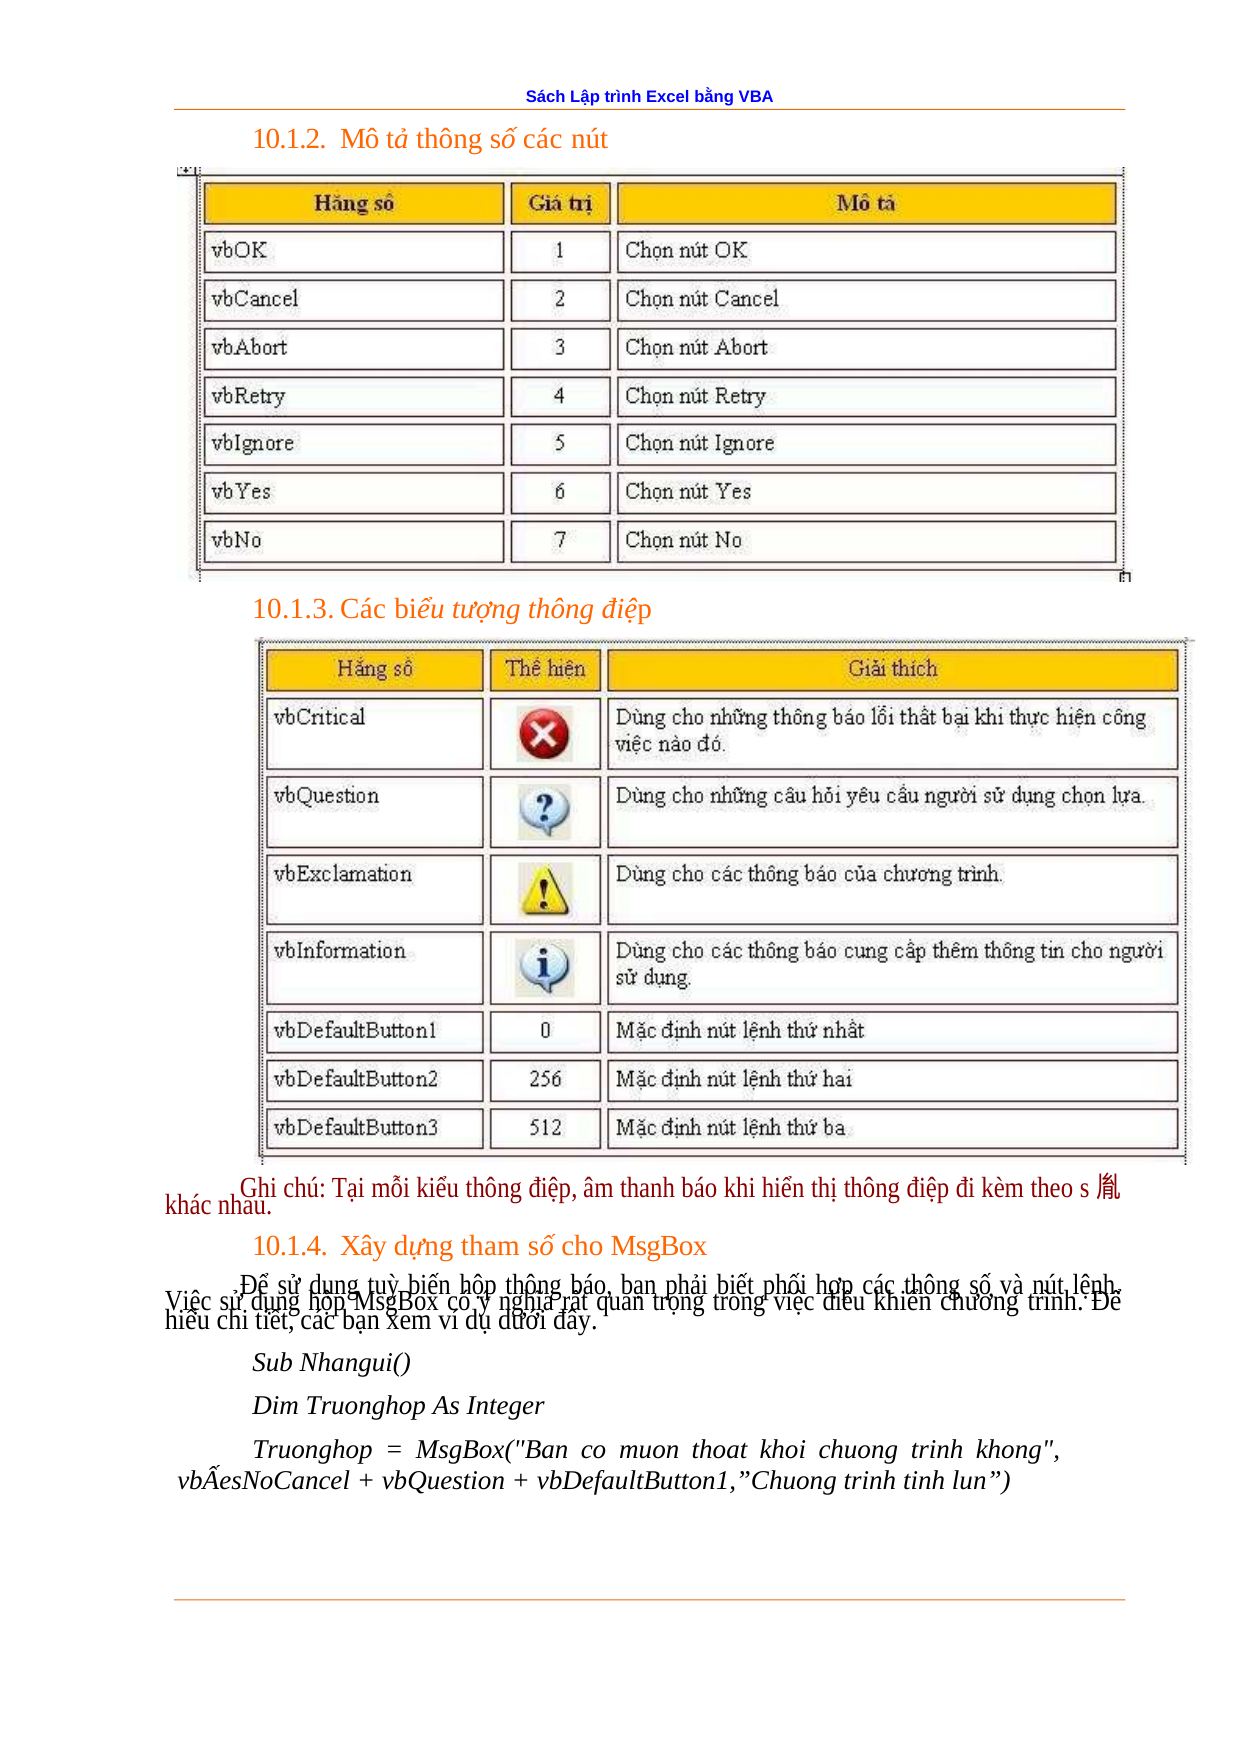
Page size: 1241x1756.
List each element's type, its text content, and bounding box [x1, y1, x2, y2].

text Dim Truonghop As Integer [252, 1389, 1188, 1421]
text Sub Nhangui() [252, 1346, 1188, 1377]
list Mô tả thông số các nút [252, 121, 1188, 154]
text Ghi chú: Tại mỗi kiểu thông điệp, âm thanh báo khi hiển thị thông điệp đi kèm theo s 胤 khác nhau. [164, 1179, 1121, 1220]
text Để sử dụng tuỳ biến hộp thông báo, bạn phải biết phối hợp các thông số và nút lệnh. Việc sử dụng hộp MsgBox có ý nghĩa rất quan trọng trong việc điều khiển chương trình. Để hiểu chi tiết, các bạn xem ví dụ dưới đây. [164, 1279, 1121, 1336]
picture [254, 637, 1196, 1165]
text vbẤesNoCancel + vbQuestion + vbDefaultButton1,”Chuong trinh tinh lun”) [177, 1464, 1188, 1496]
text Truonghop = MsgBox("Ban co muon thoat khoi chuong trinh khong", [252, 1433, 1188, 1464]
picture [177, 167, 1134, 582]
list Xây dựng tham số cho MsgBox [252, 1230, 1188, 1262]
